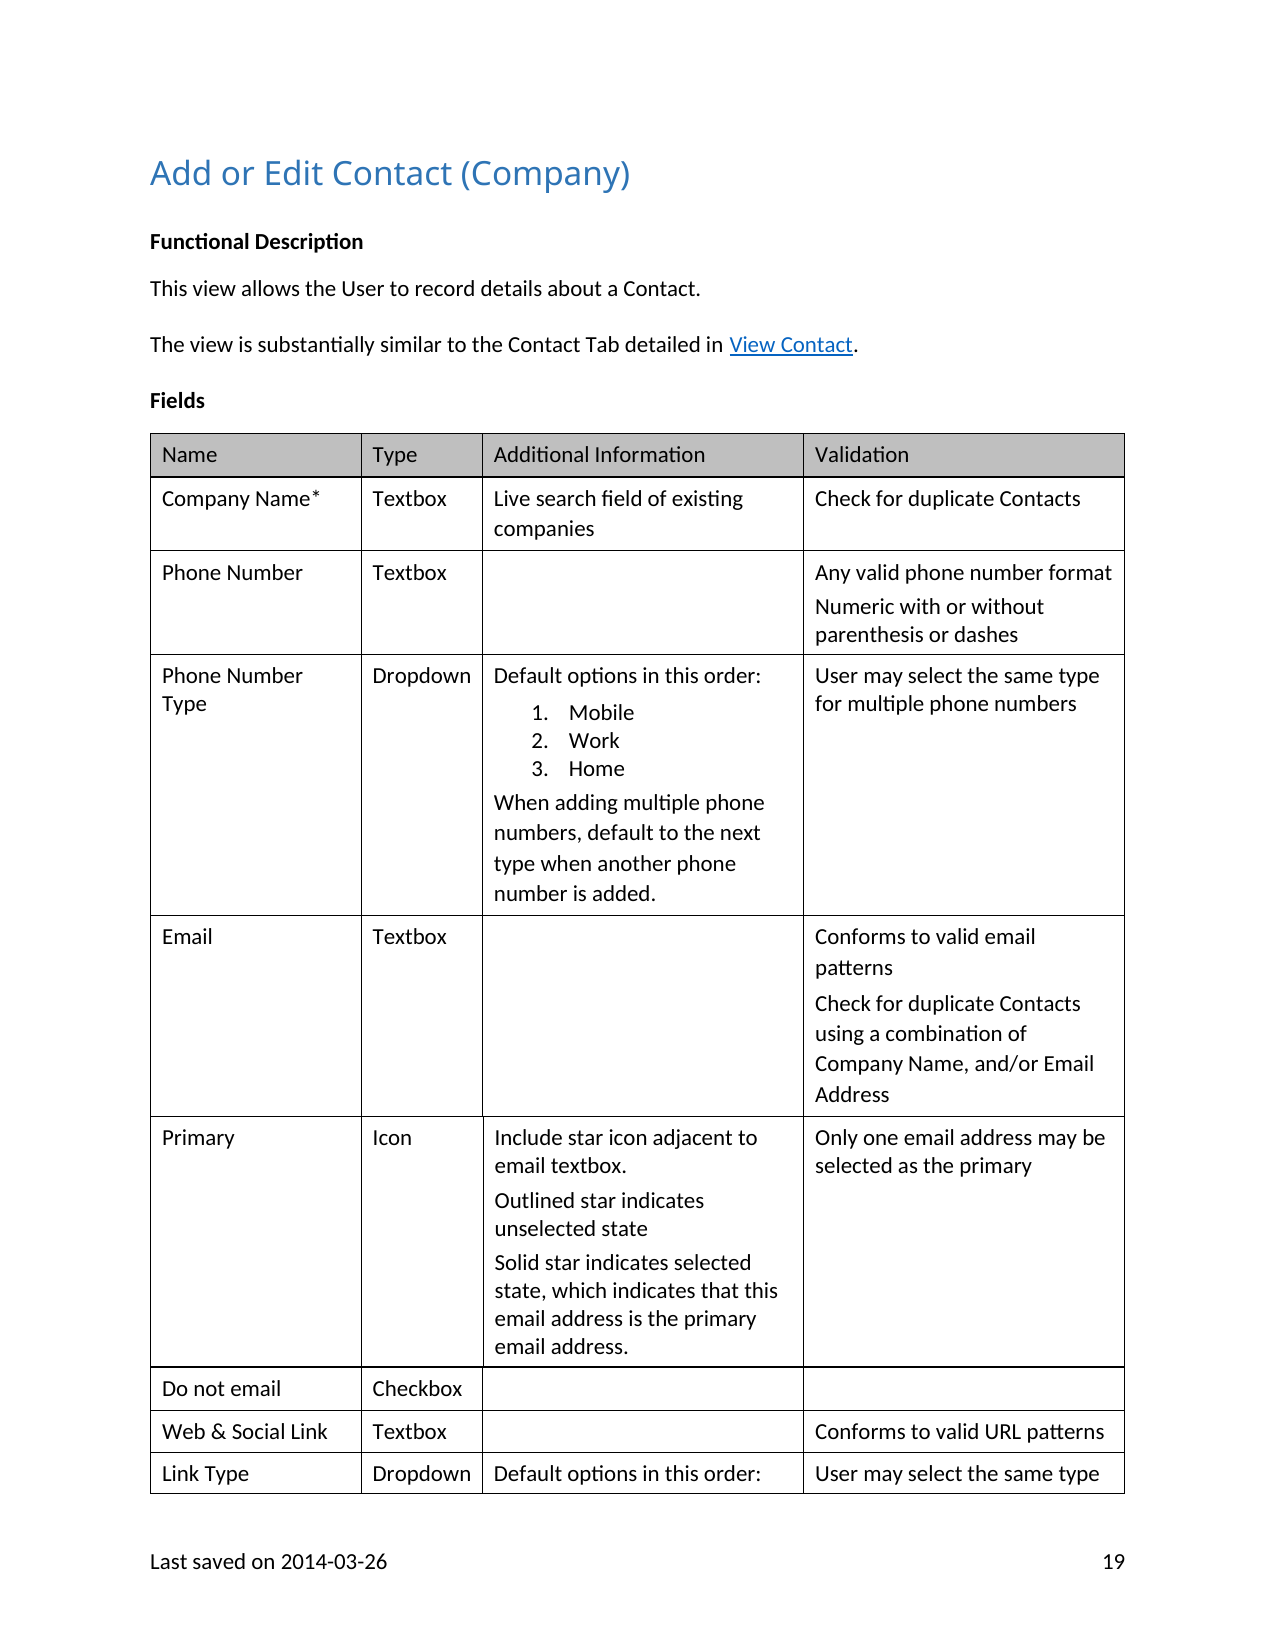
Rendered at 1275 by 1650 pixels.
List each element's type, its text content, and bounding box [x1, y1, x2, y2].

table_cell Textbox [362, 916, 482, 1116]
table_cell Conforms to valid URL patterns [804, 1411, 1124, 1452]
table_cell Web & Social Link [151, 1411, 361, 1452]
table_cell Checkbox [362, 1368, 482, 1410]
table_cell Only one email address may be selected as the primary [804, 1117, 1124, 1366]
table_cell Phone Number Type [151, 655, 361, 915]
table_cell Link Type [151, 1453, 361, 1493]
table_cell Conforms to valid email patterns Check for duplicate Contacts using a combination of Company Name, and/or Email Address [804, 916, 1124, 1116]
table_cell Include star icon adjacent to email textbox. Outlined star indicates unselected state Solid star indicates selected state, which indicates that this email address is the primary email address. [484, 1117, 803, 1366]
table_cell Dropdown [362, 1453, 482, 1493]
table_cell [804, 1453, 1124, 1493]
table_cell [804, 1368, 1124, 1410]
table_header Validation [804, 434, 1124, 476]
table_cell Textbox [362, 478, 482, 550]
table_cell User may select the same type for multiple phone numbers [804, 655, 1124, 915]
text The view is substantially similar to the Contact Tab detailed in View Contact. [150, 330, 1125, 358]
table_cell [483, 551, 803, 654]
table_header Type [362, 434, 482, 476]
table_cell [483, 1411, 803, 1452]
table_cell [483, 916, 803, 1116]
table_cell Do not email [151, 1368, 361, 1410]
table_cell Textbox [362, 551, 482, 654]
table_cell Live search field of existing companies [483, 478, 803, 550]
table_cell Email [151, 916, 361, 1116]
table_cell Check for duplicate Contacts [804, 478, 1124, 550]
table_cell Default options in this order: Mobile Work Home When adding multiple phone numbers, default to the next type when another phone number is added. [483, 655, 803, 915]
table_cell Company Name* [151, 478, 361, 550]
table_cell Phone Number [151, 551, 361, 654]
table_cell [483, 1453, 803, 1493]
text Functional Description [150, 227, 1125, 255]
table_cell Any valid phone number format Numeric with or without parenthesis or dashes [804, 551, 1124, 654]
table_cell Primary [151, 1117, 361, 1366]
table_cell Icon [362, 1117, 483, 1366]
table_cell [483, 1368, 803, 1410]
table_cell Textbox [362, 1411, 482, 1452]
table_header Additional Information [483, 434, 803, 476]
text This view allows the User to record details about a Contact. [150, 274, 1125, 302]
subtitle Add or Edit Contact (Company) [150, 150, 1125, 195]
text Fields [150, 386, 1125, 414]
table_header Name [151, 434, 361, 476]
table_cell Dropdown [362, 655, 482, 915]
